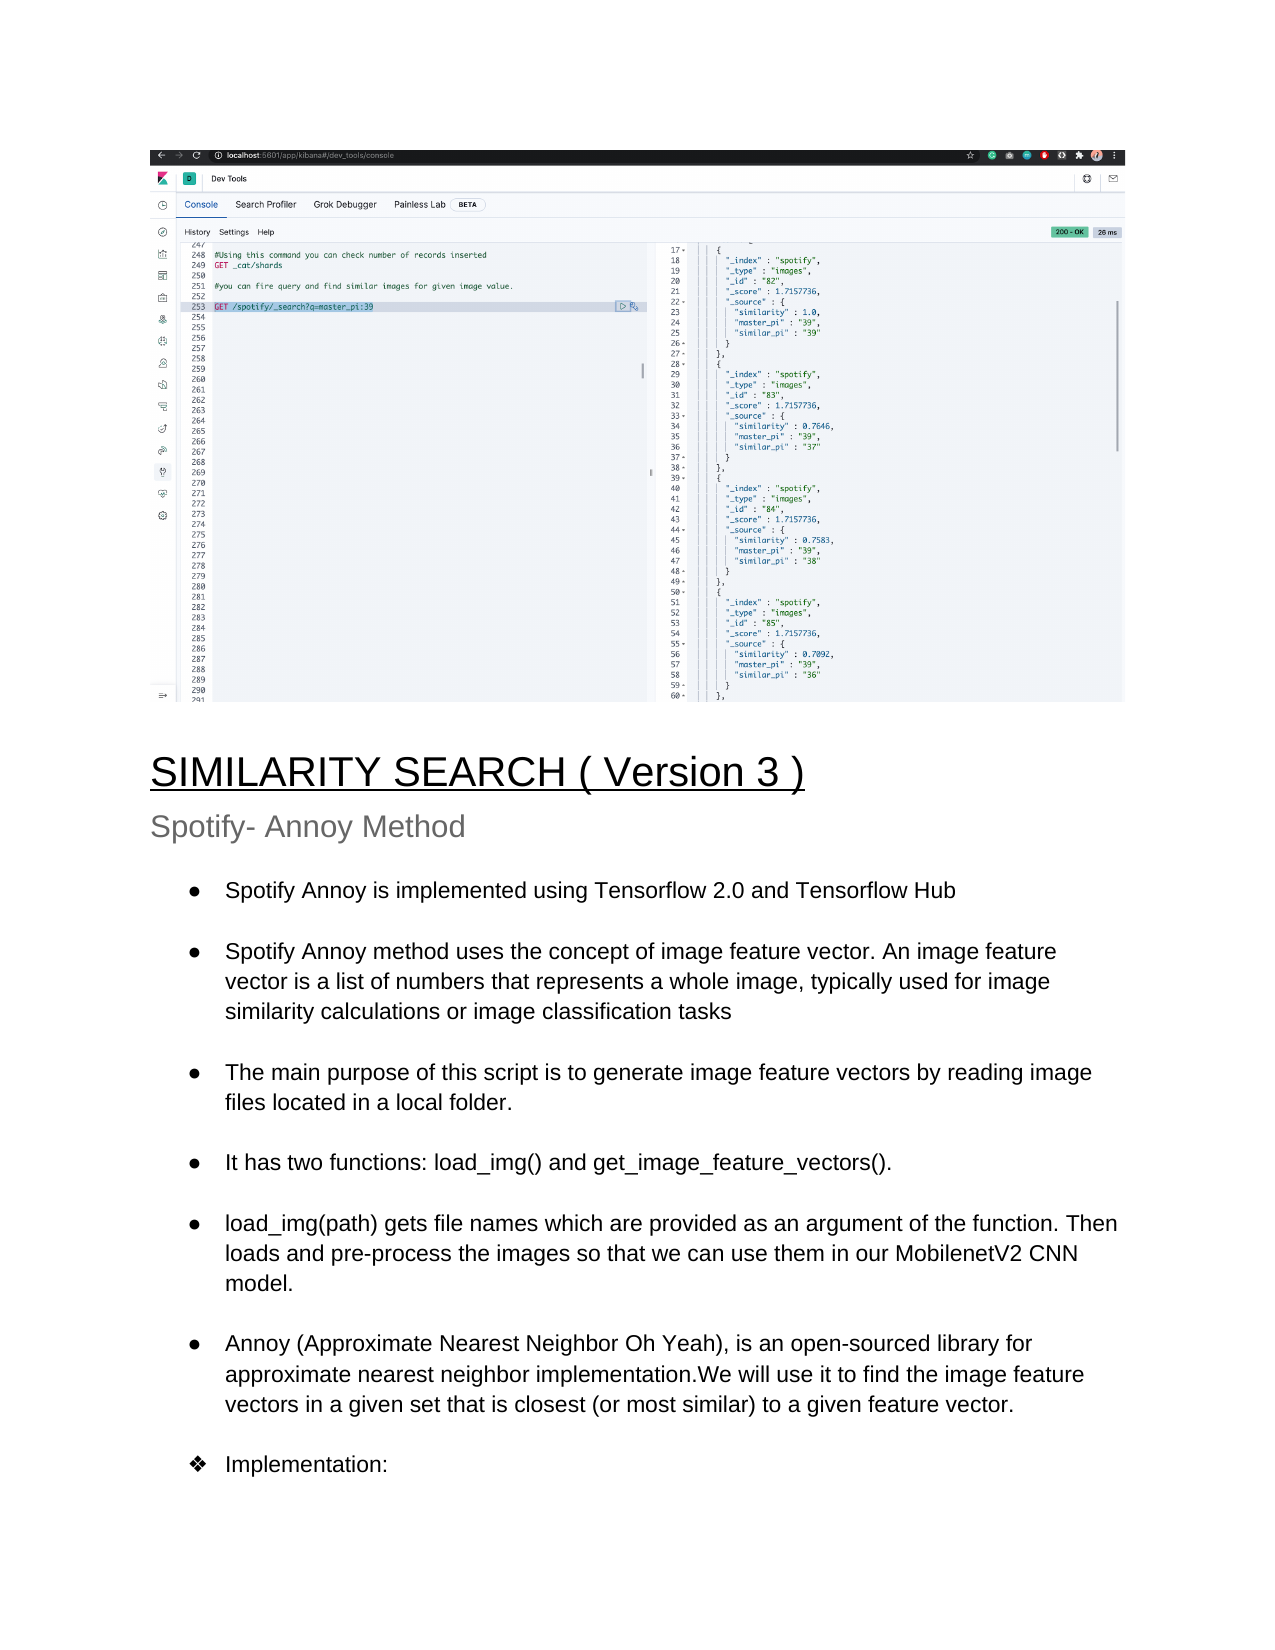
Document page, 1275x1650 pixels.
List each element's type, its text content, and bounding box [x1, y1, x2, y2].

list It has two functions: load_img() and get_image_feature_vectors(). [187, 1149, 1125, 1176]
subtitle SIMILARITY SEARCH ( Version 3 ) [150, 748, 1125, 796]
list The main purpose of this script is to generate image feature vectors by reading image files located in a local folder. [187, 1058, 1125, 1115]
subtitle Spotify- Annoy Method [150, 808, 1125, 844]
picture [150, 150, 1125, 702]
list load_img(path) gets file names which are provided as an argument of the function. Then loads and pre-process the images so that we can use them in our MobilenetV2 CNN model. [187, 1209, 1125, 1296]
list Annoy (Approximate Nearest Neighbor Oh Yeah), is an open-sourced library for approximate nearest neighbor implementation.We will use it to find the image feature vectors in a given set that is closest (or most similar) to a given feature vector. [187, 1330, 1125, 1417]
list Spotify Annoy is implemented using Tensorflow 2.0 and Tensorflow Hub [187, 877, 1125, 904]
list Spotify Annoy method uses the concept of image feature vector. An image feature vector is a list of numbers that represents a whole image, typically used for image similarity calculations or image classification tasks [187, 938, 1125, 1024]
list Implementation: [187, 1451, 1125, 1478]
